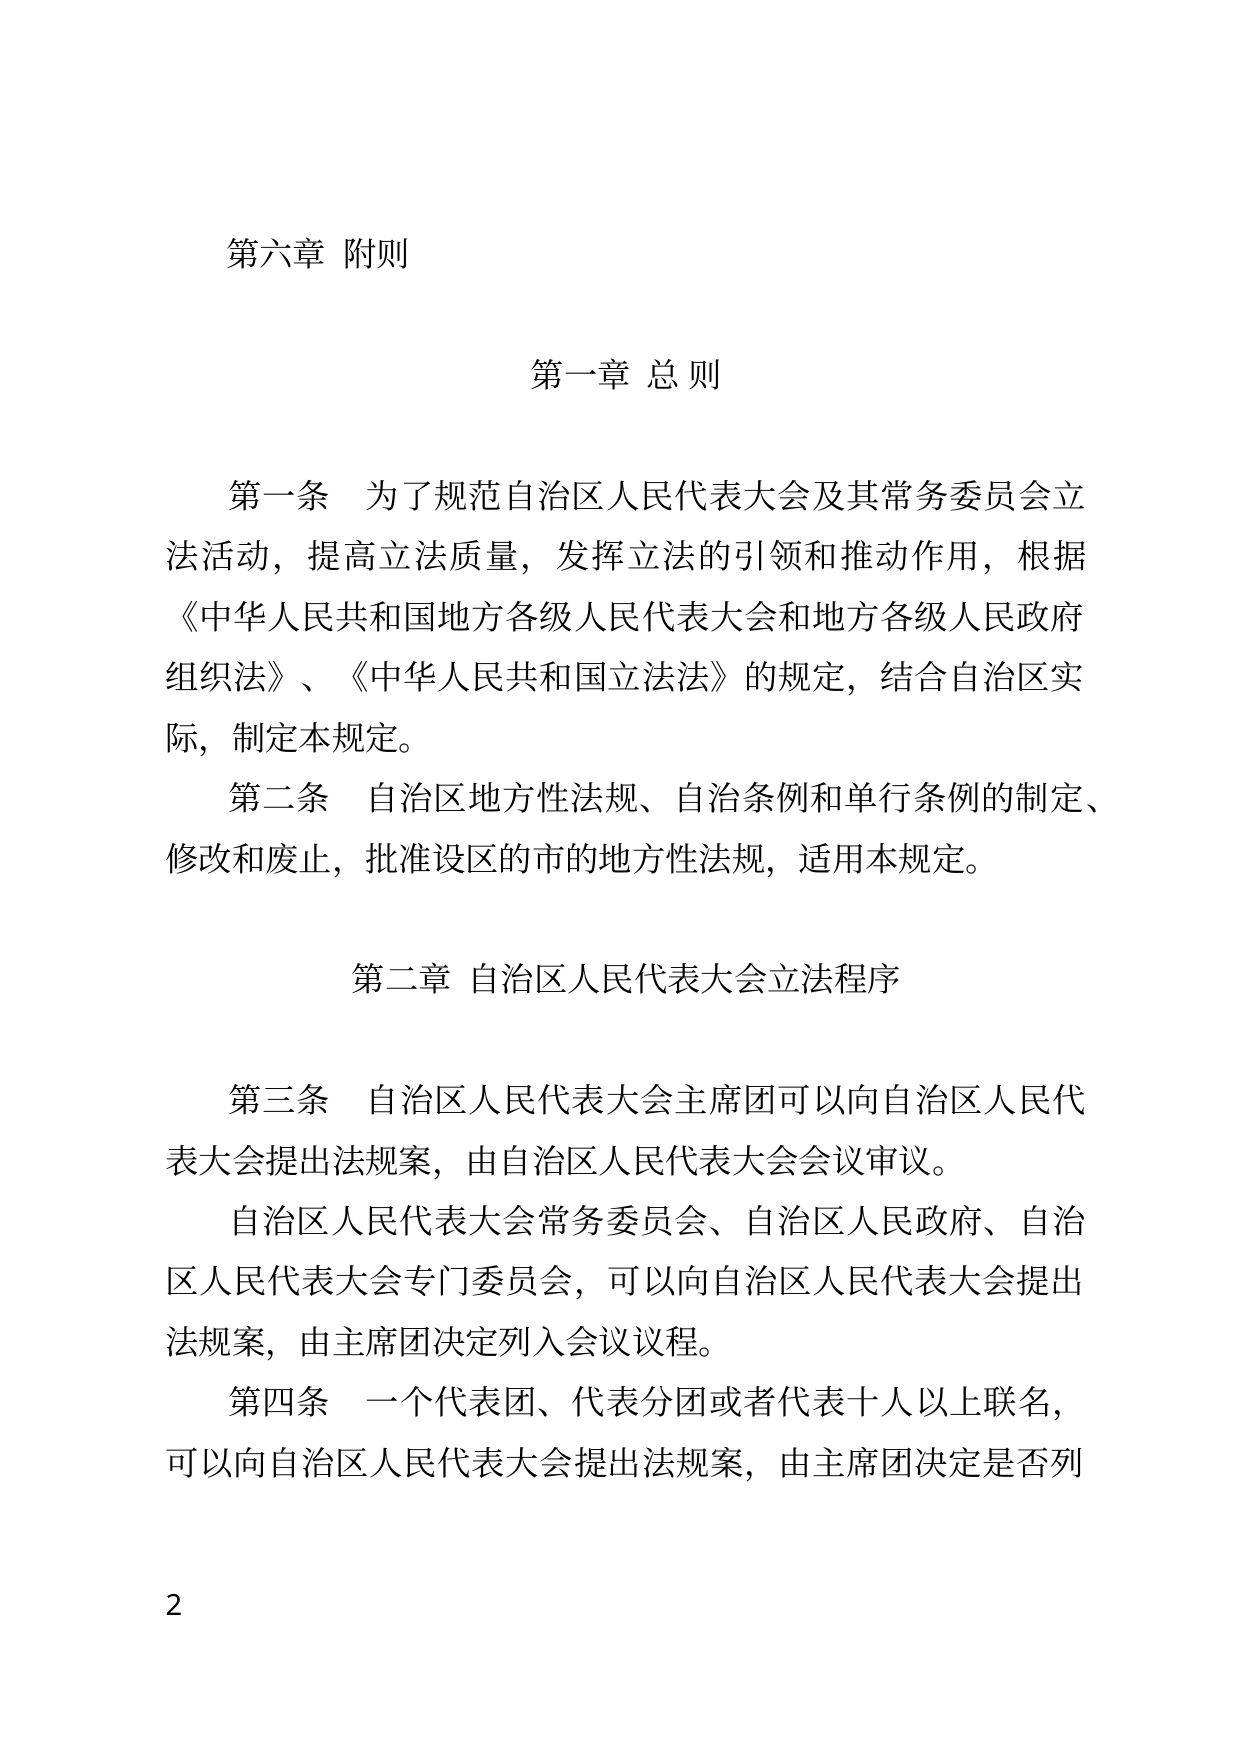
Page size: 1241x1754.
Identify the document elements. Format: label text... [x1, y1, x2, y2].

list 自治区人民代表大会立法程序 [165, 943, 1087, 1004]
text 第一条 为了规范自治区人民代表大会及其常务委员会立法活动，提高立法质量，发挥立法的引领和推动作用，根据《中华人民共和国地方各级人民代表大会和地方各级人民政府组织法》、《中华人民共和国立法法》的规定，结合自治区实际，制定本规定。 [165, 460, 1087, 762]
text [165, 1366, 1087, 1487]
list 总 则 [165, 339, 1087, 400]
text 第三条 自治区人民代表大会主席团可以向自治区人民代表大会提出法规案，由自治区人民代表大会会议审议。 [165, 1064, 1087, 1185]
list 附则 [226, 218, 1087, 279]
text 第二条 自治区地方性法规、自治条例和单行条例的制定、修改和废止，批准设区的市的地方性法规，适用本规定。 [165, 762, 1087, 883]
text 自治区人民代表大会常务委员会、自治区人民政府、自治区人民代表大会专门委员会，可以向自治区人民代表大会提出法规案，由主席团决定列入会议议程。 [165, 1185, 1087, 1366]
